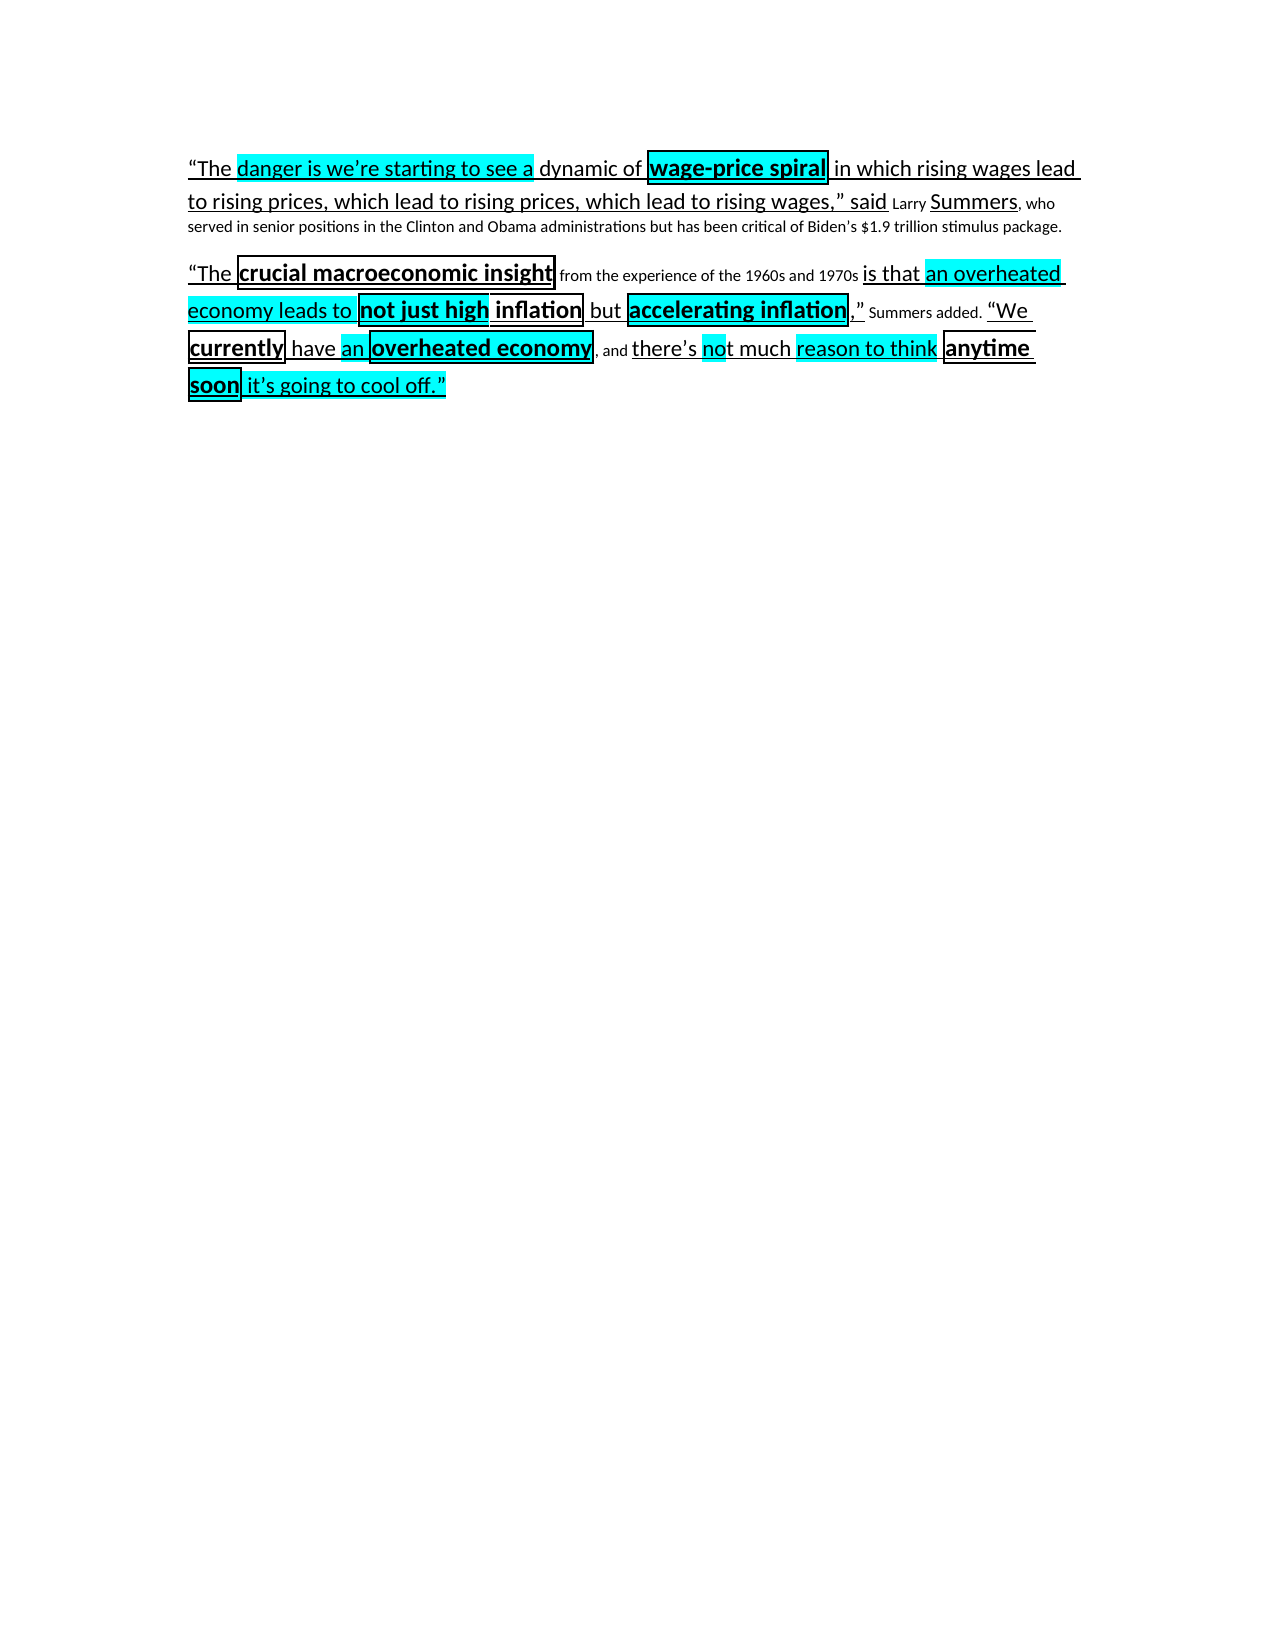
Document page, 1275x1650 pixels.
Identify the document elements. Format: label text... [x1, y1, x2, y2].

text “The danger is we’re starting to see a dynamic of wage-price spiral in which rising wages lead to rising prices, which lead to rising prices, which lead to rising wages,” said Larry Summers, who served in senior positions in the Clinton and Obama administrations but has been critical of Biden’s $1.9 trillion stimulus package. [187, 150, 1087, 237]
text “The crucial macroeconomic insight from the experience of the 1960s and 1970s is that an overheated economy leads to not just high inflation but accelerating inflation,” Summers added. “We currently have an overheated economy, and there’s not much reason to think anytime soon it’s going to cool off.” [187, 255, 1087, 402]
